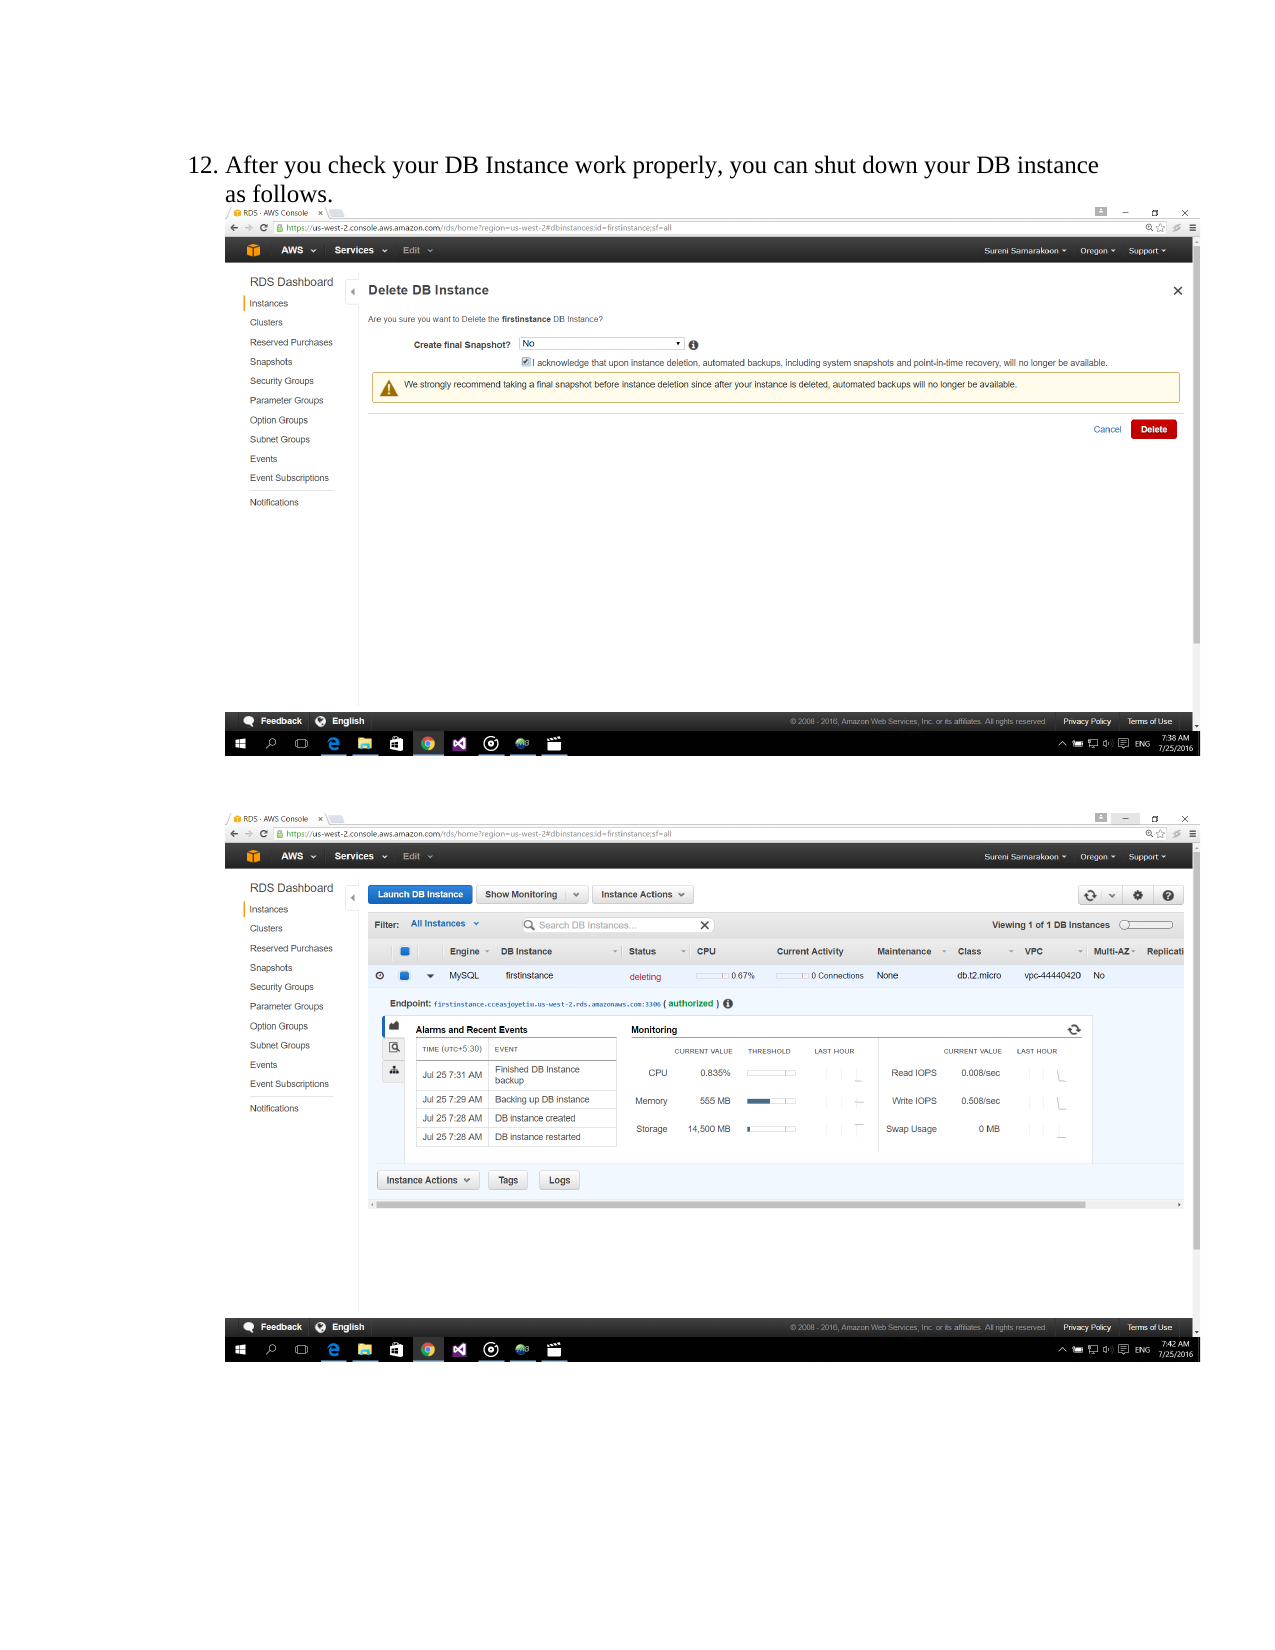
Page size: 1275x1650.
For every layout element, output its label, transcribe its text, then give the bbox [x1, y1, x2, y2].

list After you check your DB Instance work properly, you can shut down your DB instance as follows. [187, 150, 1125, 207]
picture [225, 813, 1200, 1362]
picture [225, 207, 1200, 756]
